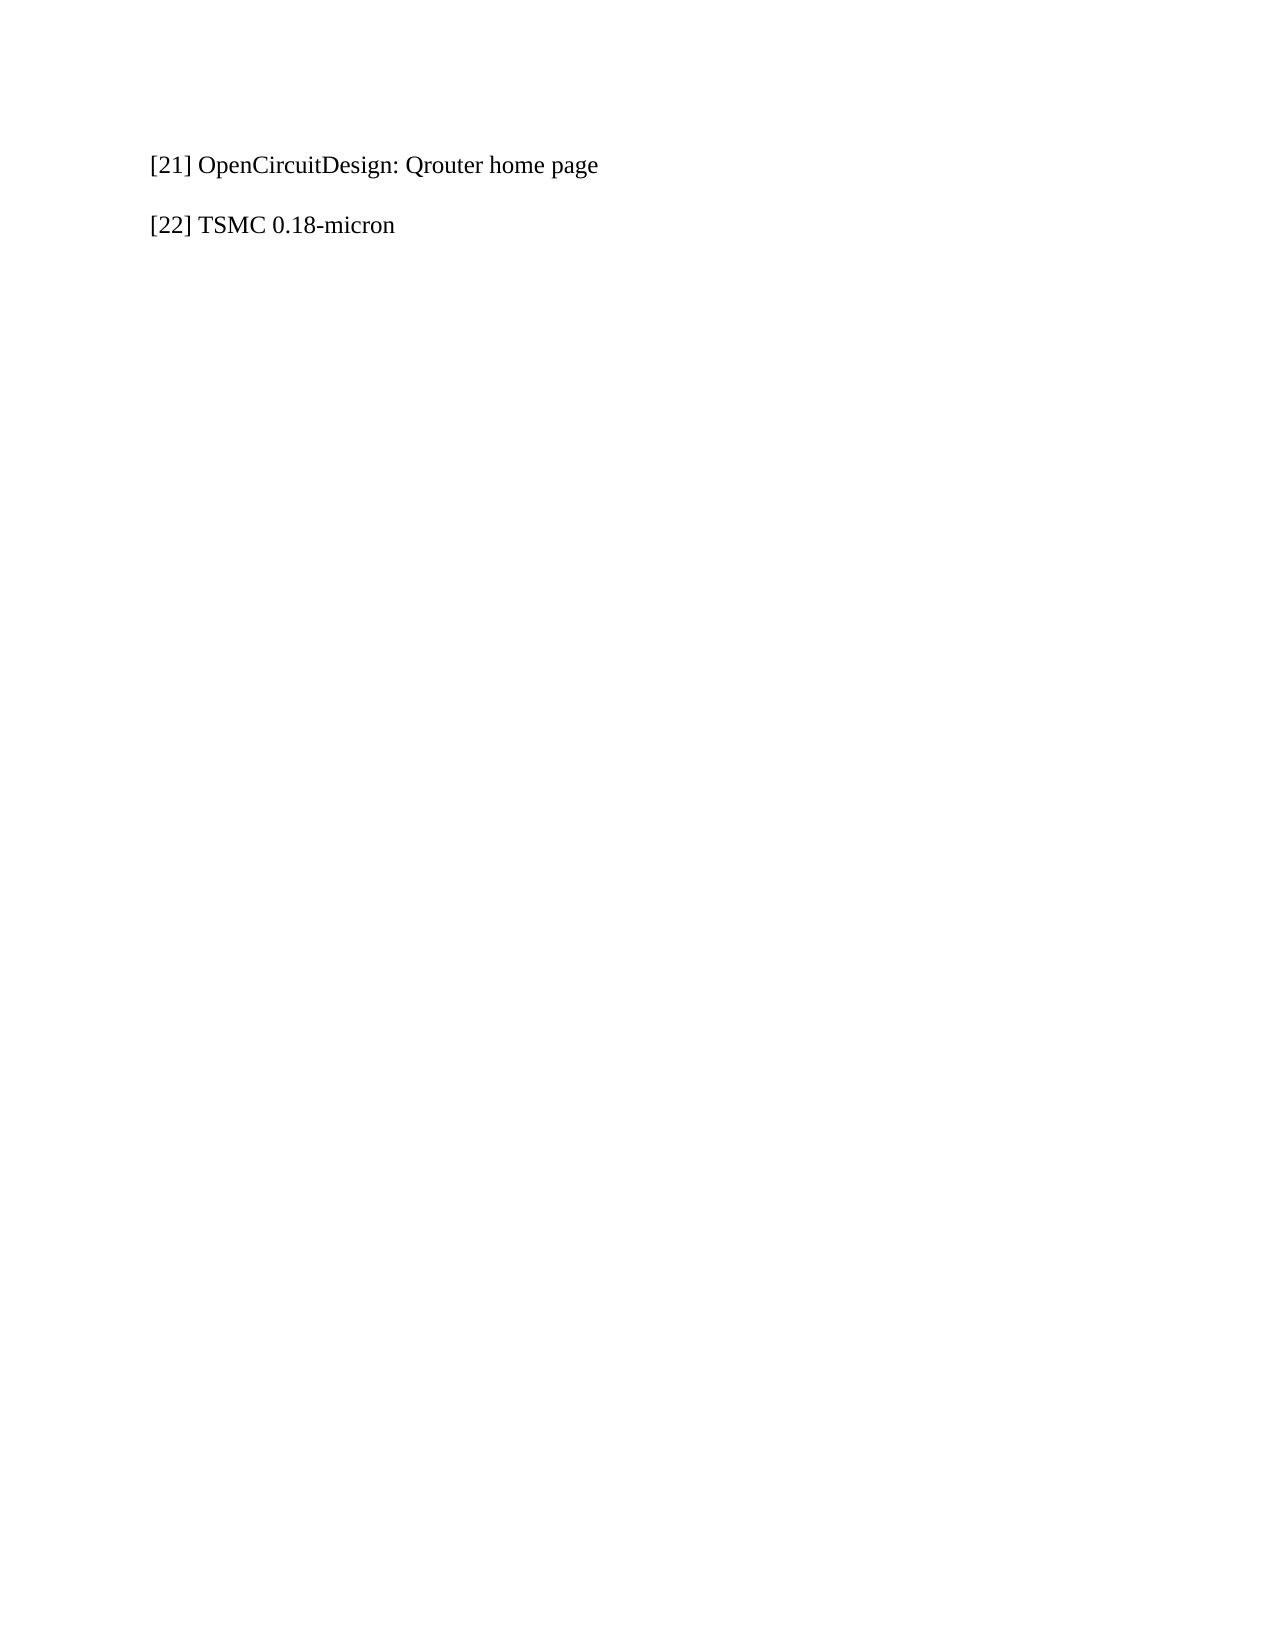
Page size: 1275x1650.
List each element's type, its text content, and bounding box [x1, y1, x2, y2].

text [21] OpenCircuitDesign: Qrouter home page [150, 150, 1125, 179]
text [22] TSMC 0.18-micron [150, 210, 1125, 238]
